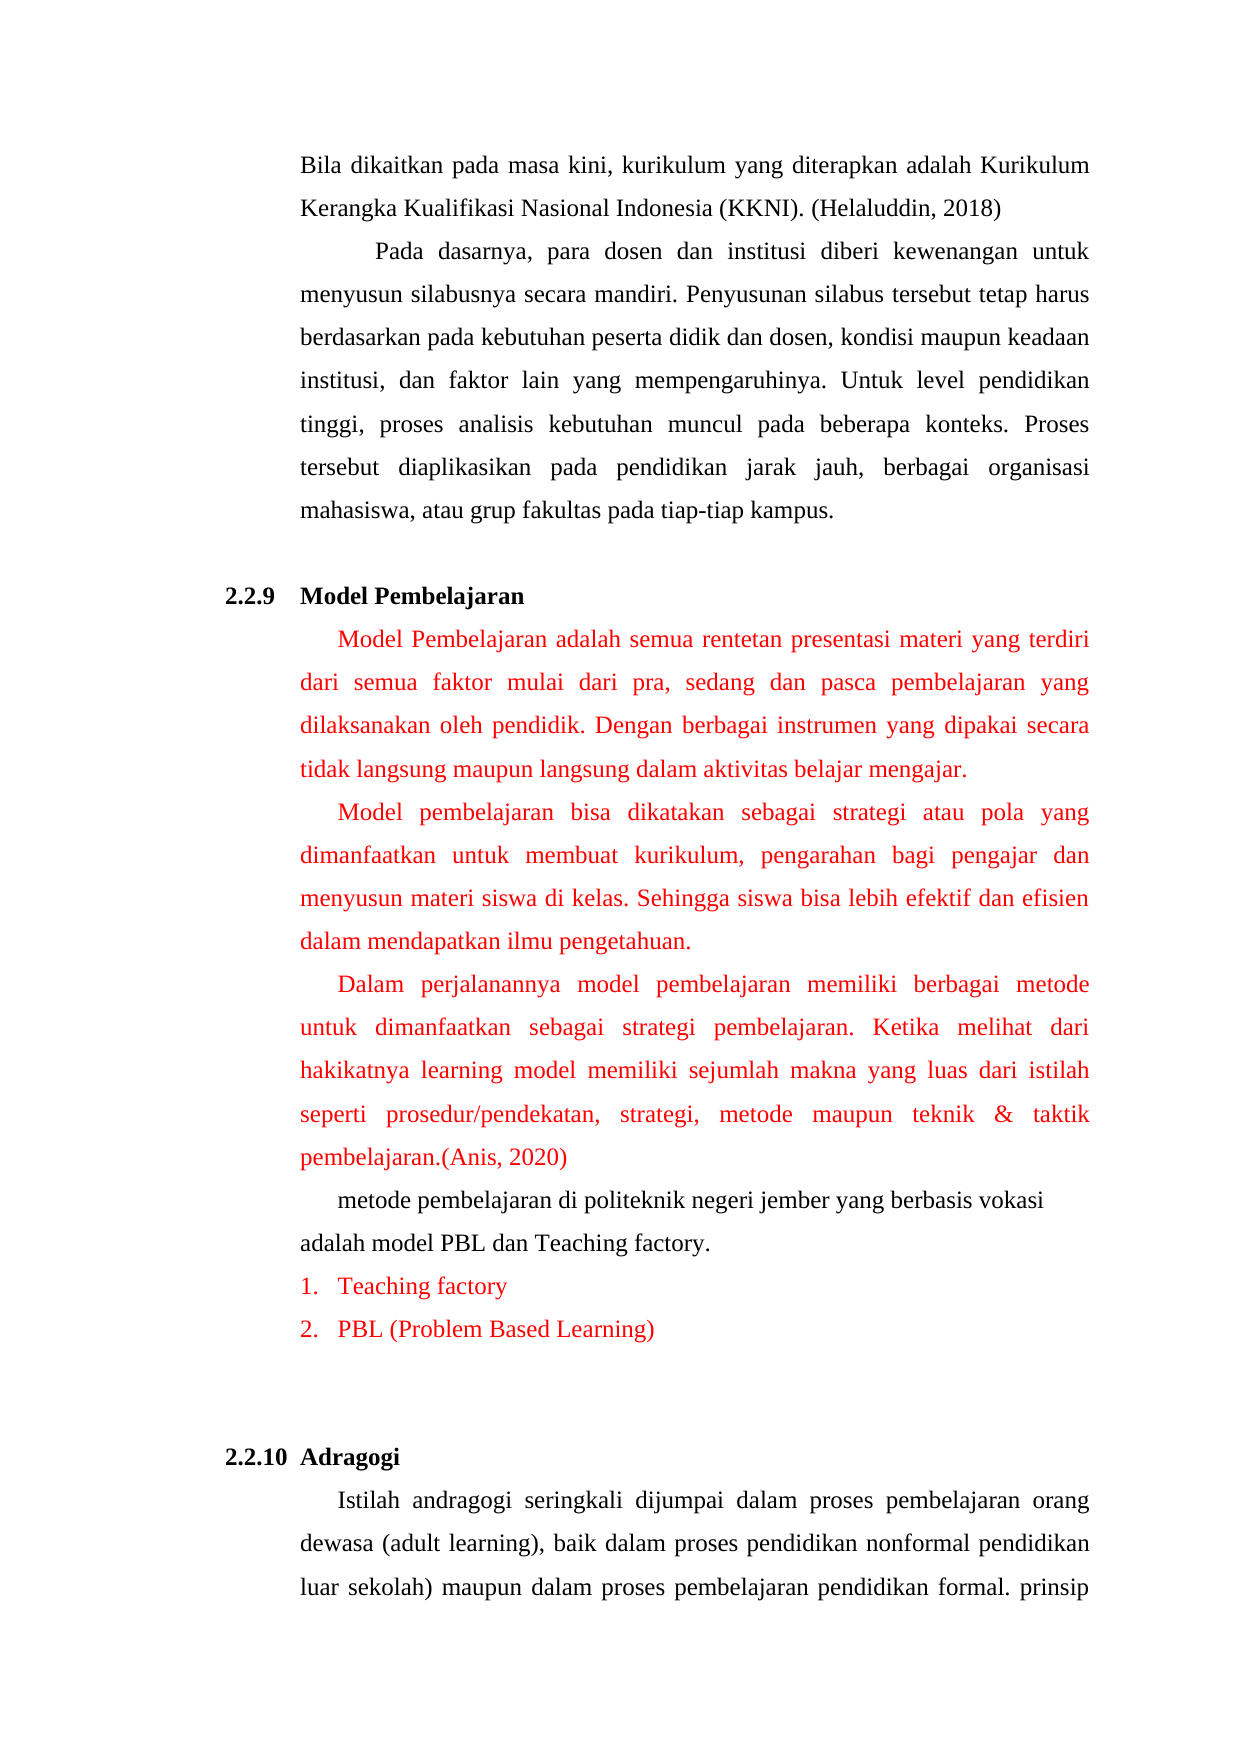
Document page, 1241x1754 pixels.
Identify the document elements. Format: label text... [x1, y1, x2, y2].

list Model pembelajaran bisa dikatakan sebagai strategi atau pola yang dimanfaatkan untuk membuat kurikulum, pengarahan bagi pengajar dan menyusun materi siswa di kelas. Sehingga siswa bisa lebih efektif dan efisien dalam mendapatkan ilmu pengetahuan. [300, 797, 1090, 955]
list Pada dasarnya, para dosen dan institusi diberi kewenangan untuk menyusun silabusnya secara mandiri. Penyusunan silabus tersebut tetap harus berdasarkan pada kebutuhan peserta didik dan dosen, kondisi maupun keadaan institusi, dan faktor lain yang mempengaruhinya. Untuk level pendidikan tinggi, proses analisis kebutuhan muncul pada beberapa konteks. Proses tersebut diaplikasikan pada pendidikan jarak jauh, berbagai organisasi mahasiswa, atau grup fakultas pada tiap-tiap kampus. [300, 236, 1090, 524]
list Model Pembelajaran adalah semua rentetan presentasi materi yang terdiri dari semua faktor mulai dari pra, sedang dan pasca pembelajaran yang dilaksanakan oleh pendidik. Dengan berbagai instrumen yang dipakai secara tidak langsung maupun langsung dalam aktivitas belajar mengajar. [300, 624, 1090, 782]
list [300, 150, 1090, 222]
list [300, 1485, 1090, 1600]
list metode pembelajaran di politeknik negeri jember yang berbasis vokasi adalah model PBL dan Teaching factory. [300, 1185, 1090, 1257]
list Adragogi [225, 1442, 1090, 1471]
list Teaching factory [300, 1271, 1090, 1300]
list PBL (Problem Based Learning) [300, 1314, 1090, 1343]
list Dalam perjalanannya model pembelajaran memiliki berbagai metode untuk dimanfaatkan sebagai strategi pembelajaran. Ketika melihat dari hakikatnya learning model memiliki sejumlah makna yang luas dari istilah seperti prosedur/pendekatan, strategi, metode maupun teknik & taktik pembelajaran.(Anis, 2020) [300, 969, 1090, 1171]
list Model Pembelajaran [225, 581, 1090, 610]
